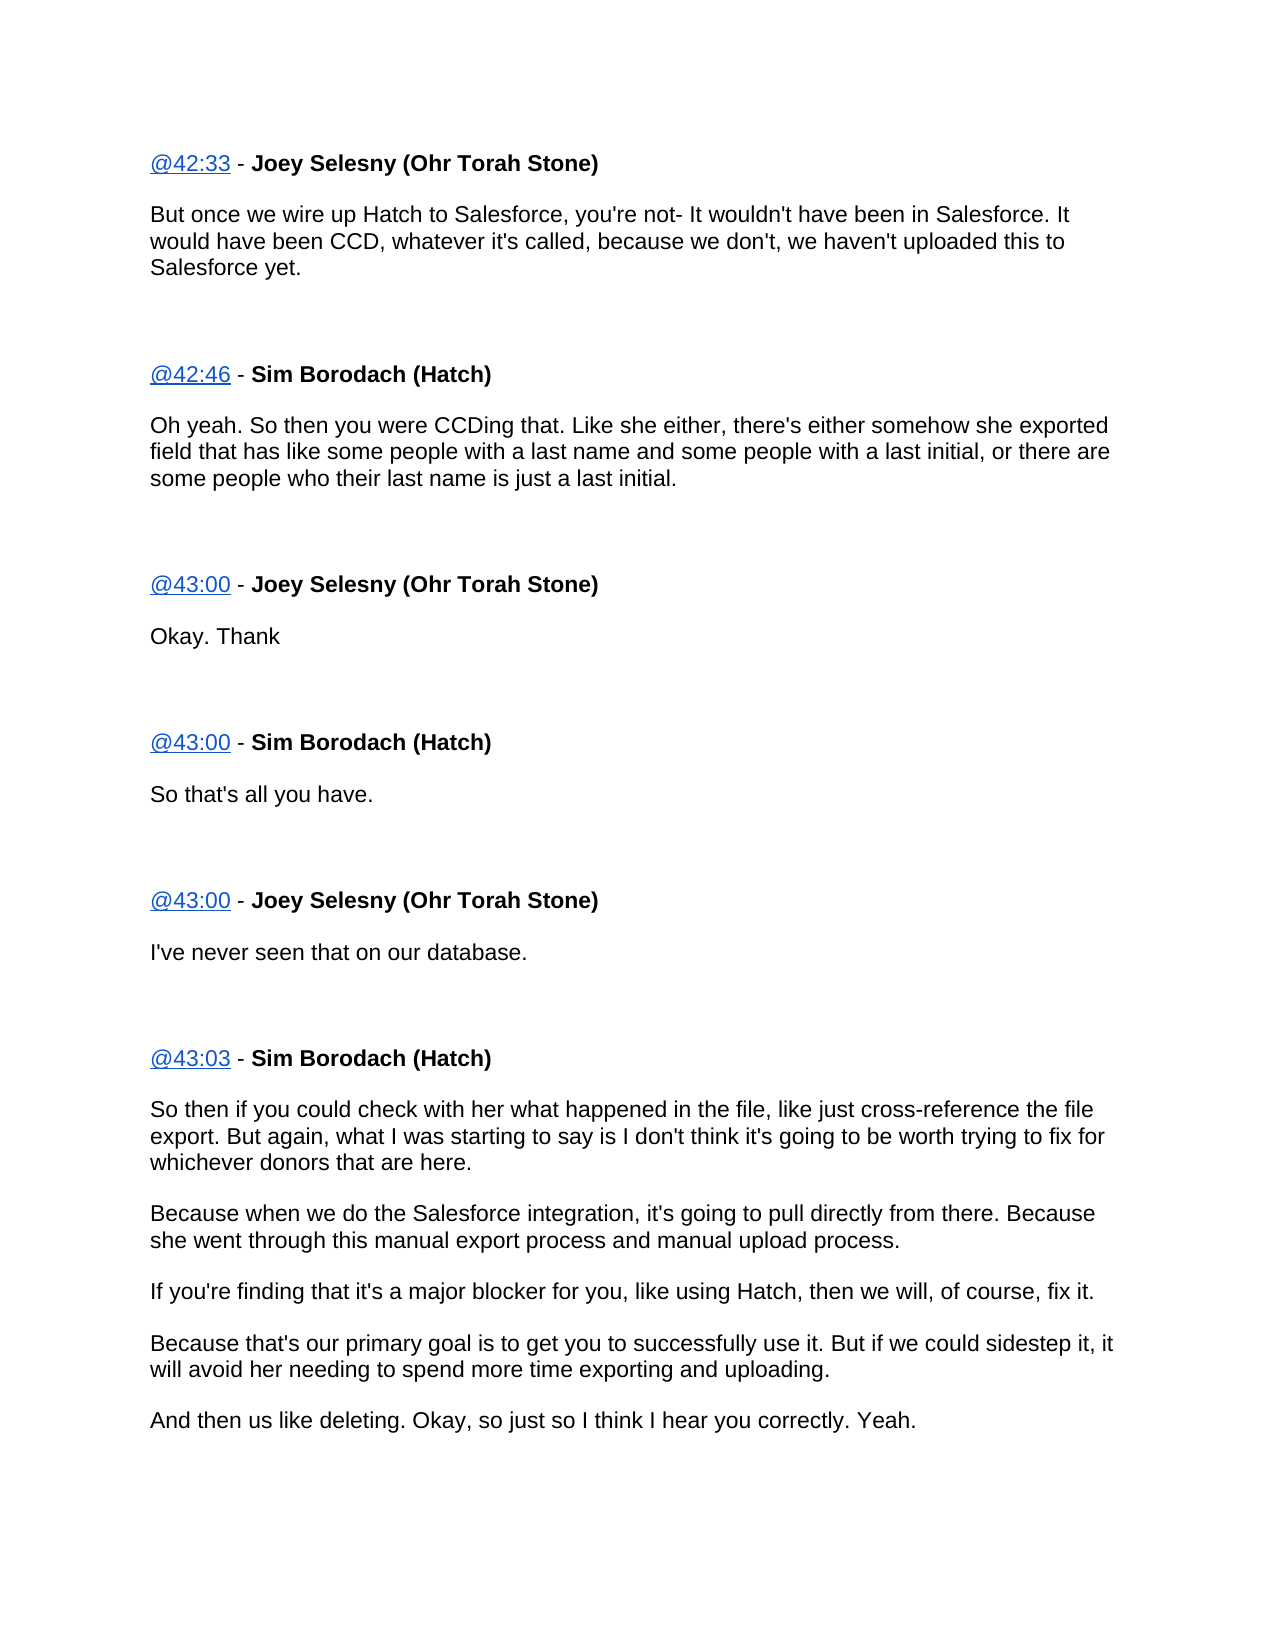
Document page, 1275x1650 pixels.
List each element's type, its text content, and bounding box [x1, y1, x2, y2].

text @43:00 - Joey Selesny (Ohr Torah Stone) [150, 571, 1125, 598]
text Because that's our primary goal is to get you to successfully use it. But if we could sidestep it, it will avoid her needing to spend more time exporting and uploading. [150, 1329, 1125, 1382]
text And then us like deleting. Okay, so just so I think I hear you correctly. Yeah. [150, 1407, 1125, 1433]
text @43:00 - Joey Selesny (Ohr Torah Stone) [150, 887, 1125, 913]
text So then if you could check with her what happened in the file, like just cross-reference the file export. But again, what I was starting to say is I don't think it's going to be worth trying to fix for whichever donors that are here. [150, 1096, 1125, 1175]
text I've never seen that on our database. [150, 938, 1125, 965]
text If you're finding that it's a major blocker for you, like using Hatch, then we will, of course, fix it. [150, 1278, 1125, 1304]
text So that's all you have. [150, 781, 1125, 807]
text @42:46 - Sim Borodach (Hatch) [150, 361, 1125, 387]
text @43:00 - Sim Borodach (Hatch) [150, 729, 1125, 756]
text Because when we do the Salesforce integration, it's going to pull directly from there. Because she went through this manual export process and manual upload process. [150, 1200, 1125, 1253]
text But once we wire up Hatch to Salesforce, you're not- It wouldn't have been in Salesforce. It would have been CCD, whatever it's called, because we don't, we haven't uploaded this to Salesforce yet. [150, 201, 1125, 280]
text @43:03 - Sim Borodach (Hatch) [150, 1045, 1125, 1071]
text Okay. Thank [150, 623, 1125, 649]
text Oh yeah. So then you were CCDing that. Like she either, there's either somehow she exported field that has like some people with a last name and some people with a last initial, or there are some people who their last name is just a last initial. [150, 412, 1125, 491]
text @42:33 - Joey Selesny (Ohr Torah Stone) [150, 150, 1125, 176]
